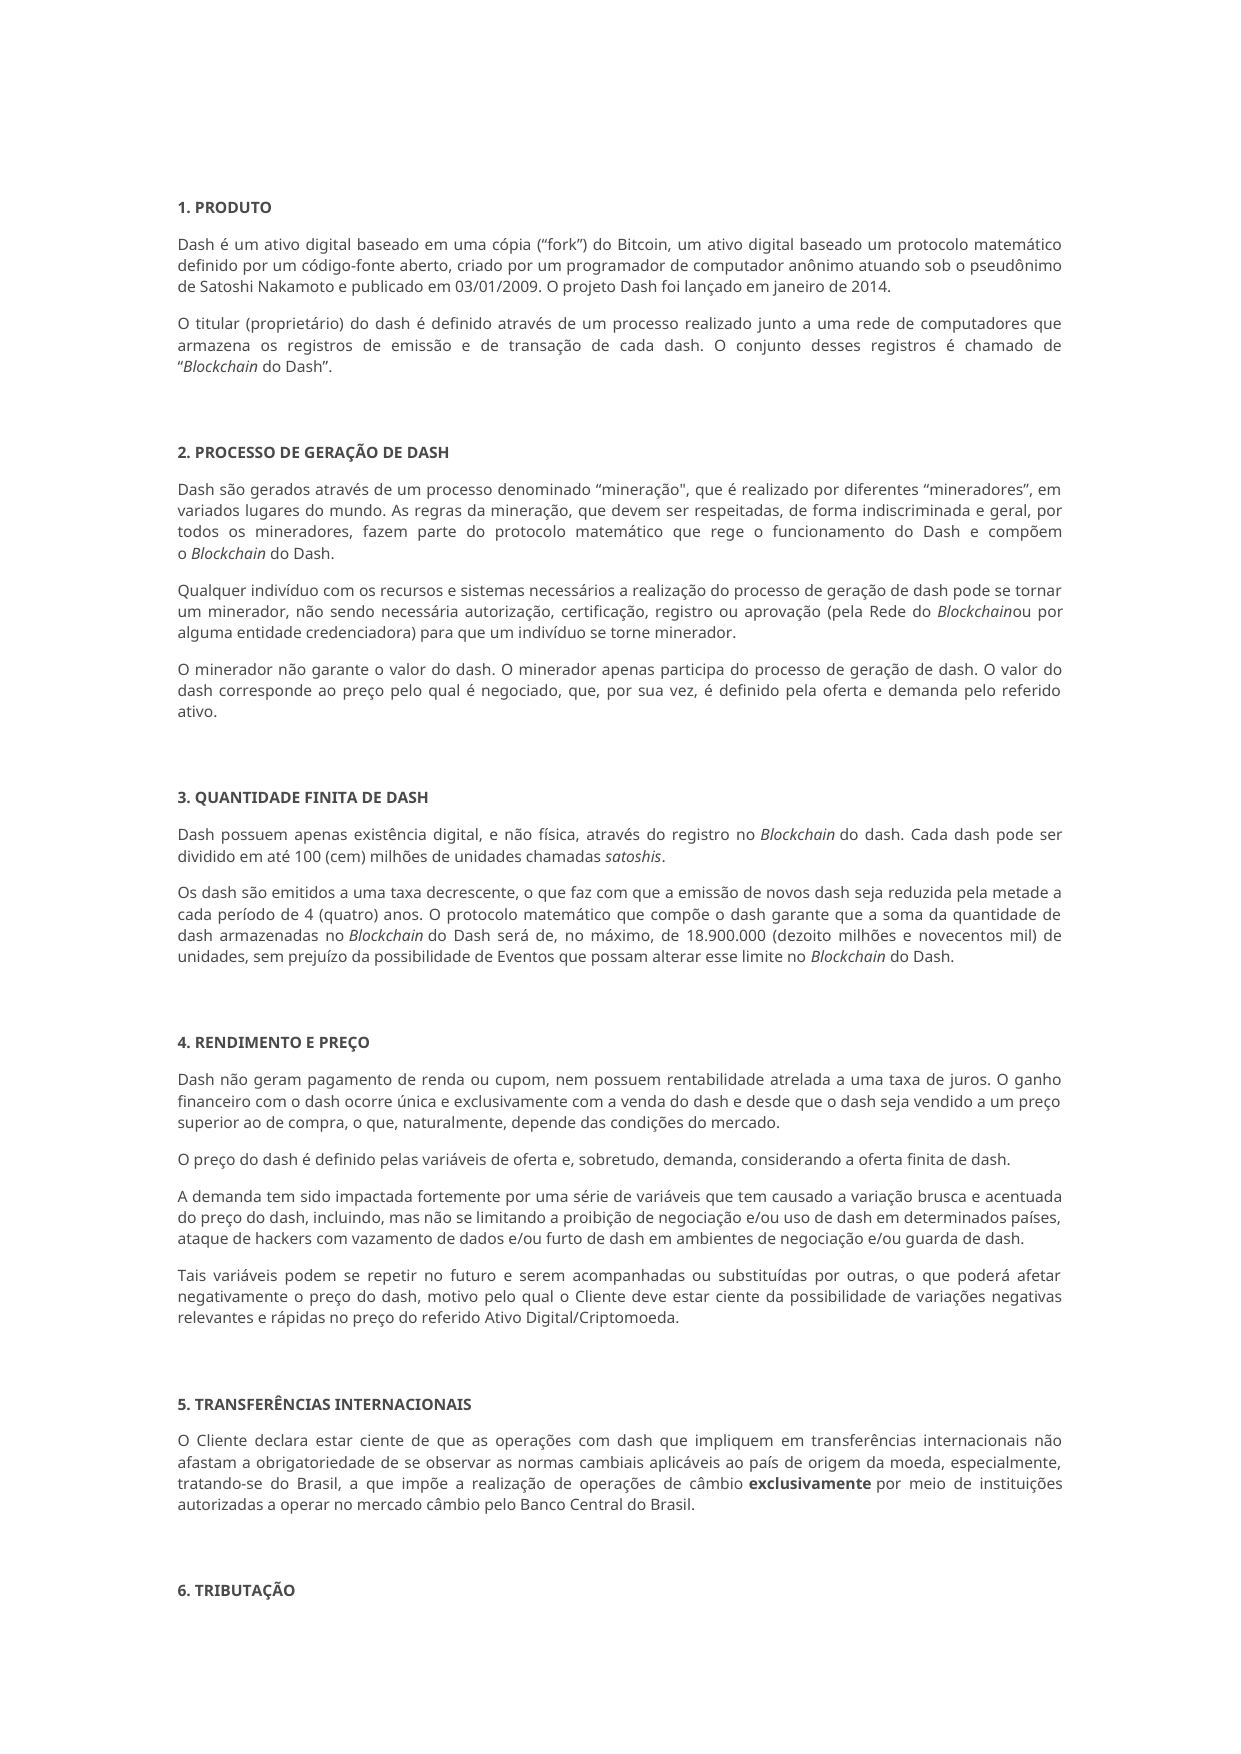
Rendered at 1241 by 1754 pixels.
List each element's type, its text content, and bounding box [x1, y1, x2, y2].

text Qualquer indivíduo com os recursos e sistemas necessários a realização do processo de geração de dash pode se tornar um minerador, não sendo necessária autorização, certificação, registro ou aprovação (pela Rede do Blockchainou por alguma entidade credenciadora) para que um indivíduo se torne minerador. [177, 579, 1063, 643]
text Tais variáveis podem se repetir no futuro e serem acompanhadas ou substituídas por outras, o que poderá afetar negativamente o preço do dash, motivo pelo qual o Cliente deve estar ciente da possibilidade de variações negativas relevantes e rápidas no preço do referido Ativo Digital/Criptomoeda. [177, 1265, 1063, 1328]
text 6. TRIBUTAÇÃO [177, 1580, 1063, 1601]
text Os dash são emitidos a uma taxa decrescente, o que faz com que a emissão de novos dash seja reduzida pela metade a cada período de 4 (quatro) anos. O protocolo matemático que compõe o dash garante que a soma da quantidade de dash armazenadas no Blockchain do Dash será de, no máximo, de 18.900.000 (dezoito milhões e novecentos mil) de unidades, sem prejuízo da possibilidade de Eventos que possam alterar esse limite no Blockchain do Dash. [177, 882, 1063, 967]
text A demanda tem sido impactada fortemente por uma série de variáveis que tem causado a variação brusca e acentuada do preço do dash, incluindo, mas não se limitando a proibição de negociação e/ou uso de dash em determinados países, ataque de hackers com vazamento de dados e/ou furto de dash em ambientes de negociação e/ou guarda de dash. [177, 1185, 1063, 1249]
text O minerador não garante o valor do dash. O minerador apenas participa do processo de geração de dash. O valor do dash corresponde ao preço pelo qual é negociado, que, por sua vez, é definido pela oferta e demanda pelo referido ativo. [177, 659, 1063, 722]
text O titular (proprietário) do dash é definido através de um processo realizado junto a uma rede de computadores que armazena os registros de emissão e de transação de cada dash. O conjunto desses registros é chamado de “Blockchain do Dash”. [177, 313, 1063, 377]
text 1. PRODUTO [177, 197, 1063, 218]
text 4. RENDIMENTO E PREÇO [177, 1032, 1063, 1053]
text 3. QUANTIDADE FINITA DE DASH [177, 787, 1063, 808]
text 2. PROCESSO DE GERAÇÃO DE DASH [177, 442, 1063, 463]
text Dash é um ativo digital baseado em uma cópia (“fork”) do Bitcoin, um ativo digital baseado um protocolo matemático definido por um código-fonte aberto, criado por um programador de computador anônimo atuando sob o pseudônimo de Satoshi Nakamoto e publicado em 03/01/2009. O projeto Dash foi lançado em janeiro de 2014. [177, 234, 1063, 297]
text 5. TRANSFERÊNCIAS INTERNACIONAIS [177, 1393, 1063, 1414]
text O preço do dash é definido pelas variáveis de oferta e, sobretudo, demanda, considerando a oferta finita de dash. [177, 1148, 1063, 1170]
text O Cliente declara estar ciente de que as operações com dash que impliquem em transferências internacionais não afastam a obrigatoriedade de se observar as normas cambiais aplicáveis ao país de origem da moeda, especialmente, tratando-se do Brasil, a que impõe a realização de operações de câmbio exclusivamente por meio de instituições autorizadas a operar no mercado câmbio pelo Banco Central do Brasil. [177, 1430, 1063, 1515]
text Dash são gerados através de um processo denominado “mineração", que é realizado por diferentes “mineradores”, em variados lugares do mundo. As regras da mineração, que devem ser respeitadas, de forma indiscriminada e geral, por todos os mineradores, fazem parte do protocolo matemático que rege o funcionamento do Dash e compõem o Blockchain do Dash. [177, 479, 1063, 564]
text Dash possuem apenas existência digital, e não física, através do registro no Blockchain do dash. Cada dash pode ser dividido em até 100 (cem) milhões de unidades chamadas satoshis. [177, 824, 1063, 867]
text Dash não geram pagamento de renda ou cupom, nem possuem rentabilidade atrelada a uma taxa de juros. O ganho financeiro com o dash ocorre única e exclusivamente com a venda do dash e desde que o dash seja vendido a um preço superior ao de compra, o que, naturalmente, depende das condições do mercado. [177, 1069, 1063, 1133]
